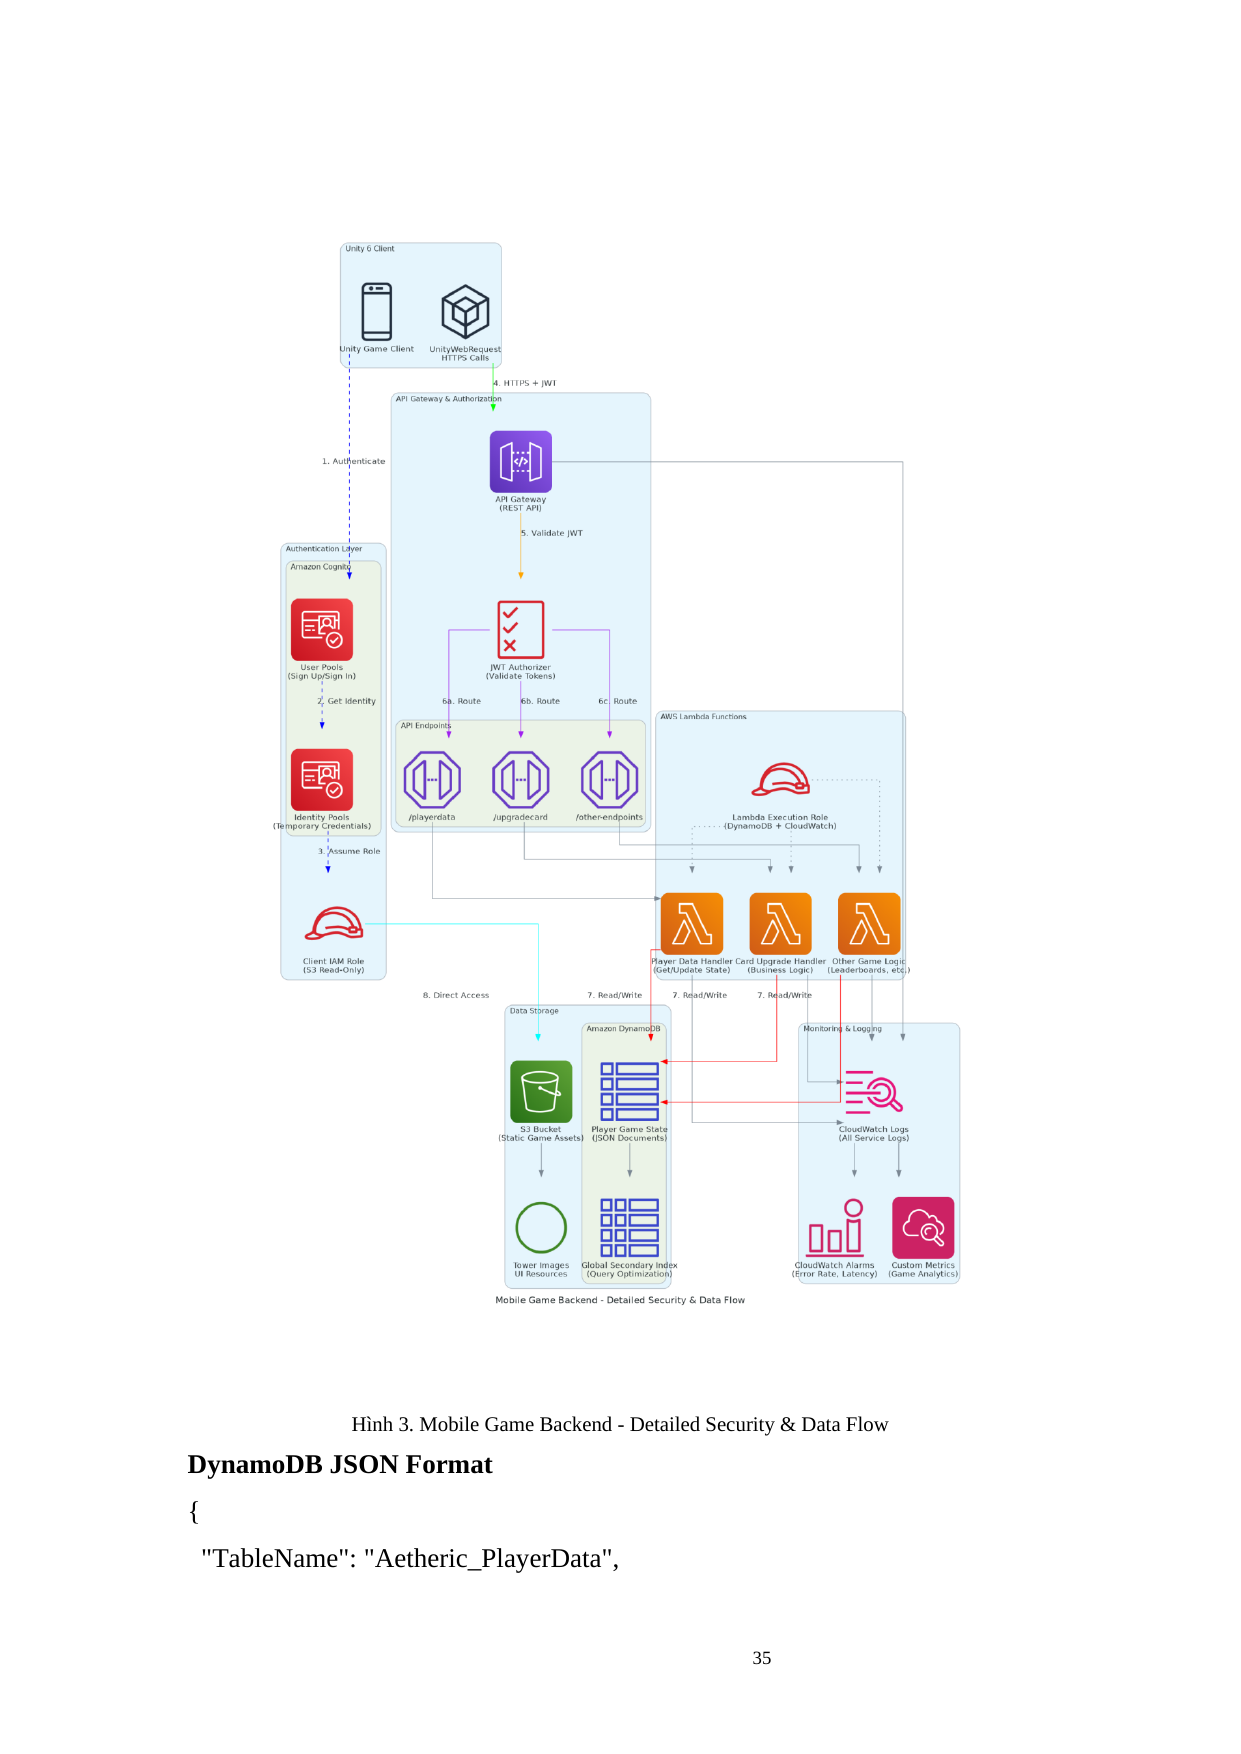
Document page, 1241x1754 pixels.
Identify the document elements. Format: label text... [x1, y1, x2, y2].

text "TableName": "Aetheric_PlayerData", [187, 1542, 1053, 1573]
text { [187, 1495, 1053, 1526]
text DynamoDB JSON Format [187, 1448, 1053, 1479]
picture [187, 150, 1053, 1397]
text Hình 3. Mobile Game Backend - Detailed Security & Data Flow [187, 1412, 1053, 1436]
